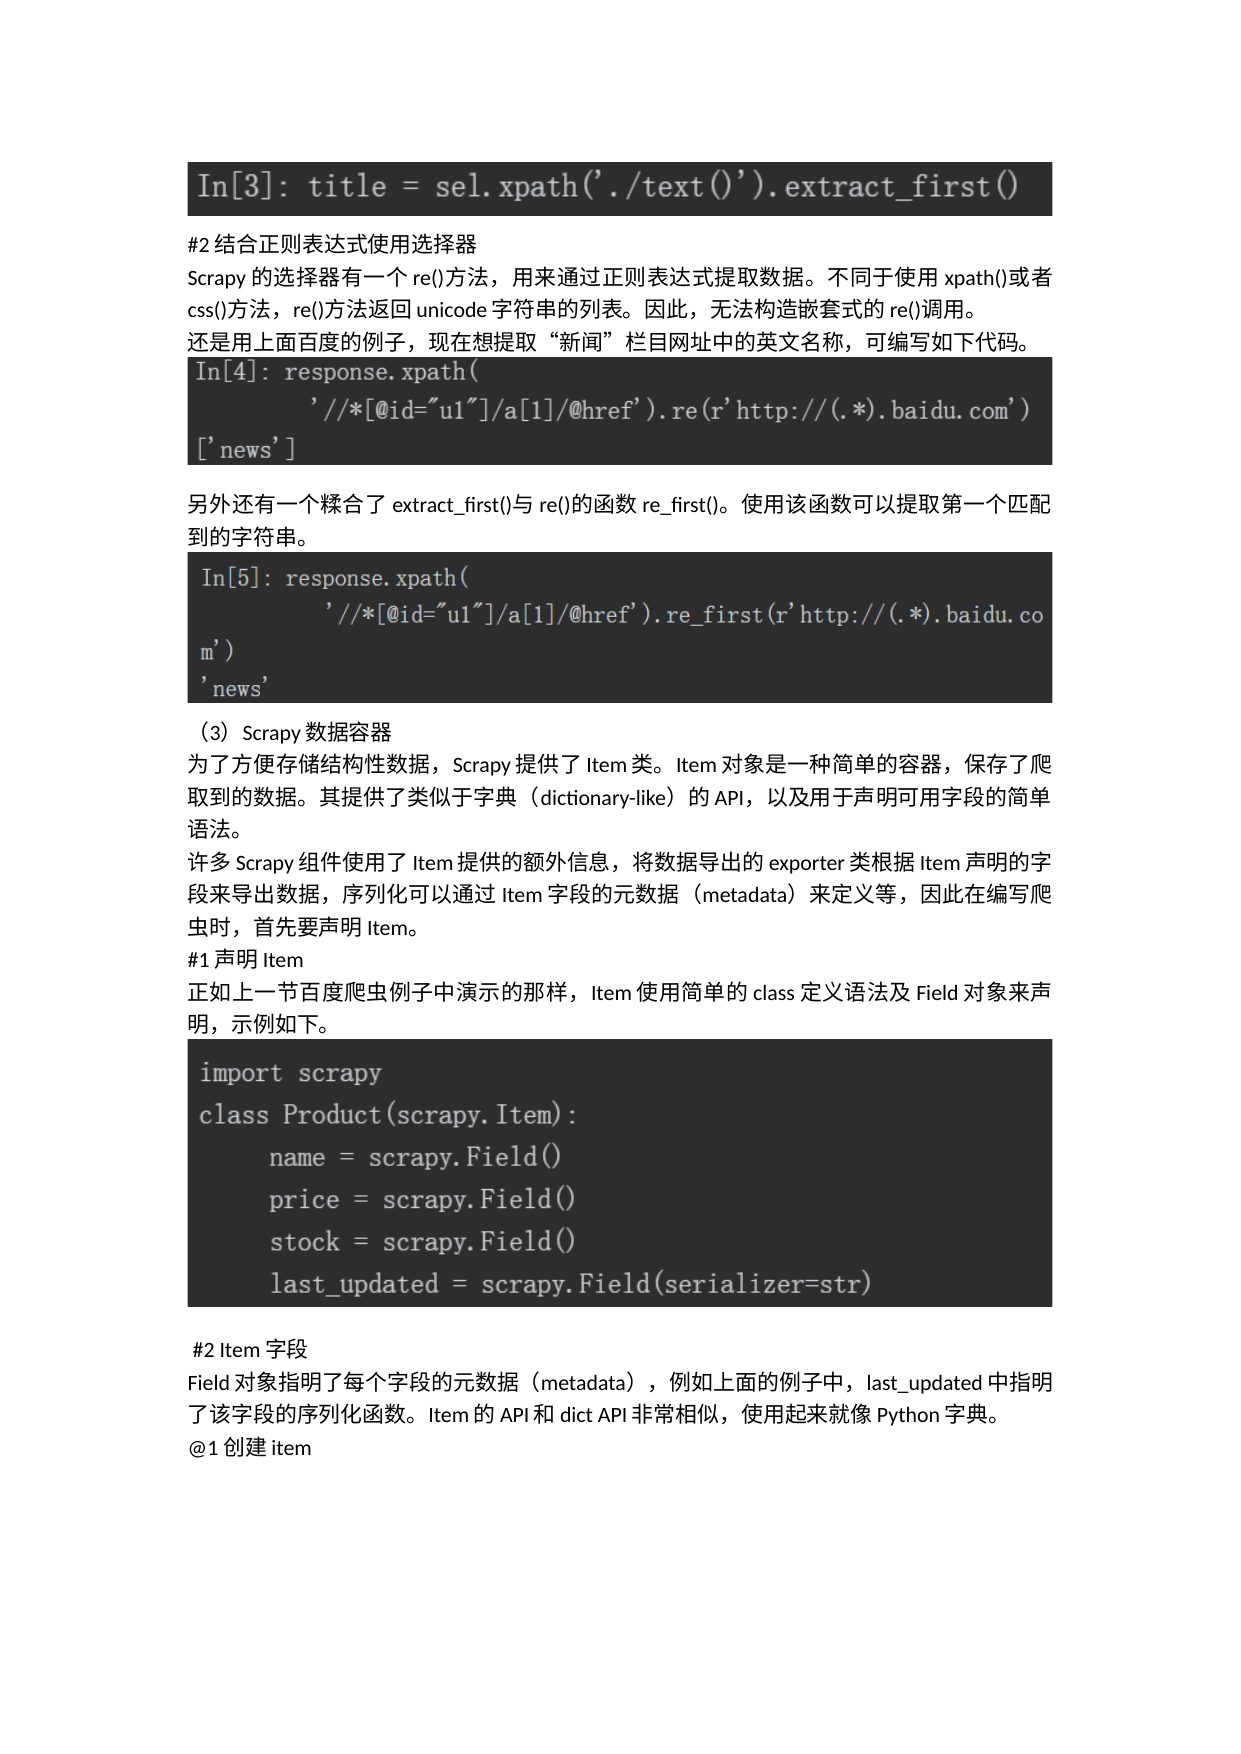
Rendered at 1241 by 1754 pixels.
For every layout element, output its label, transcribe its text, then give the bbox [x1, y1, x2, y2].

list 还是用上面百度的例子，现在想提取“新闻”栏目网址中的英文名称，可编写如下代码。 [187, 324, 1053, 357]
list 为了方便存储结构性数据，Scrapy提供了Item类。Item对象是一种简单的容器，保存了爬取到的数据。其提供了类似于字典（dictionary-like）的API，以及用于声明可用字段的简单语法。 [187, 747, 1053, 844]
list @1 创建item [187, 1429, 1053, 1462]
list #2 Item字段 [187, 1332, 1053, 1364]
list #2 结合正则表达式使用选择器 [187, 227, 1053, 259]
list 另外还有一个糅合了extract_first()与re()的函数re_first()。使用该函数可以提取第一个匹配到的字符串。 [187, 487, 1053, 552]
list Scrapy数据容器 [187, 714, 1053, 747]
list #1 声明Item [187, 942, 1053, 974]
picture [187, 552, 1053, 703]
picture [187, 357, 1053, 465]
list 许多Scrapy组件使用了Item提供的额外信息，将数据导出的exporter类根据Item声明的字段来导出数据，序列化可以通过Item字段的元数据（metadata）来定义等，因此在编写爬虫时，首先要声明Item。 [187, 844, 1053, 942]
list 正如上一节百度爬虫例子中演示的那样，Item使用简单的class定义语法及Field对象来声明，示例如下。 [187, 974, 1053, 1039]
list Scrapy的选择器有一个re()方法，用来通过正则表达式提取数据。不同于使用xpath()或者css()方法，re()方法返回unicode字符串的列表。因此，无法构造嵌套式的re()调用。 [187, 259, 1053, 324]
list Field对象指明了每个字段的元数据（metadata），例如上面的例子中，last_updated中指明了该字段的序列化函数。Item的API和dict API非常相似，使用起来就像Python字典。 [187, 1364, 1053, 1429]
picture [187, 1039, 1053, 1307]
picture [187, 162, 1053, 216]
